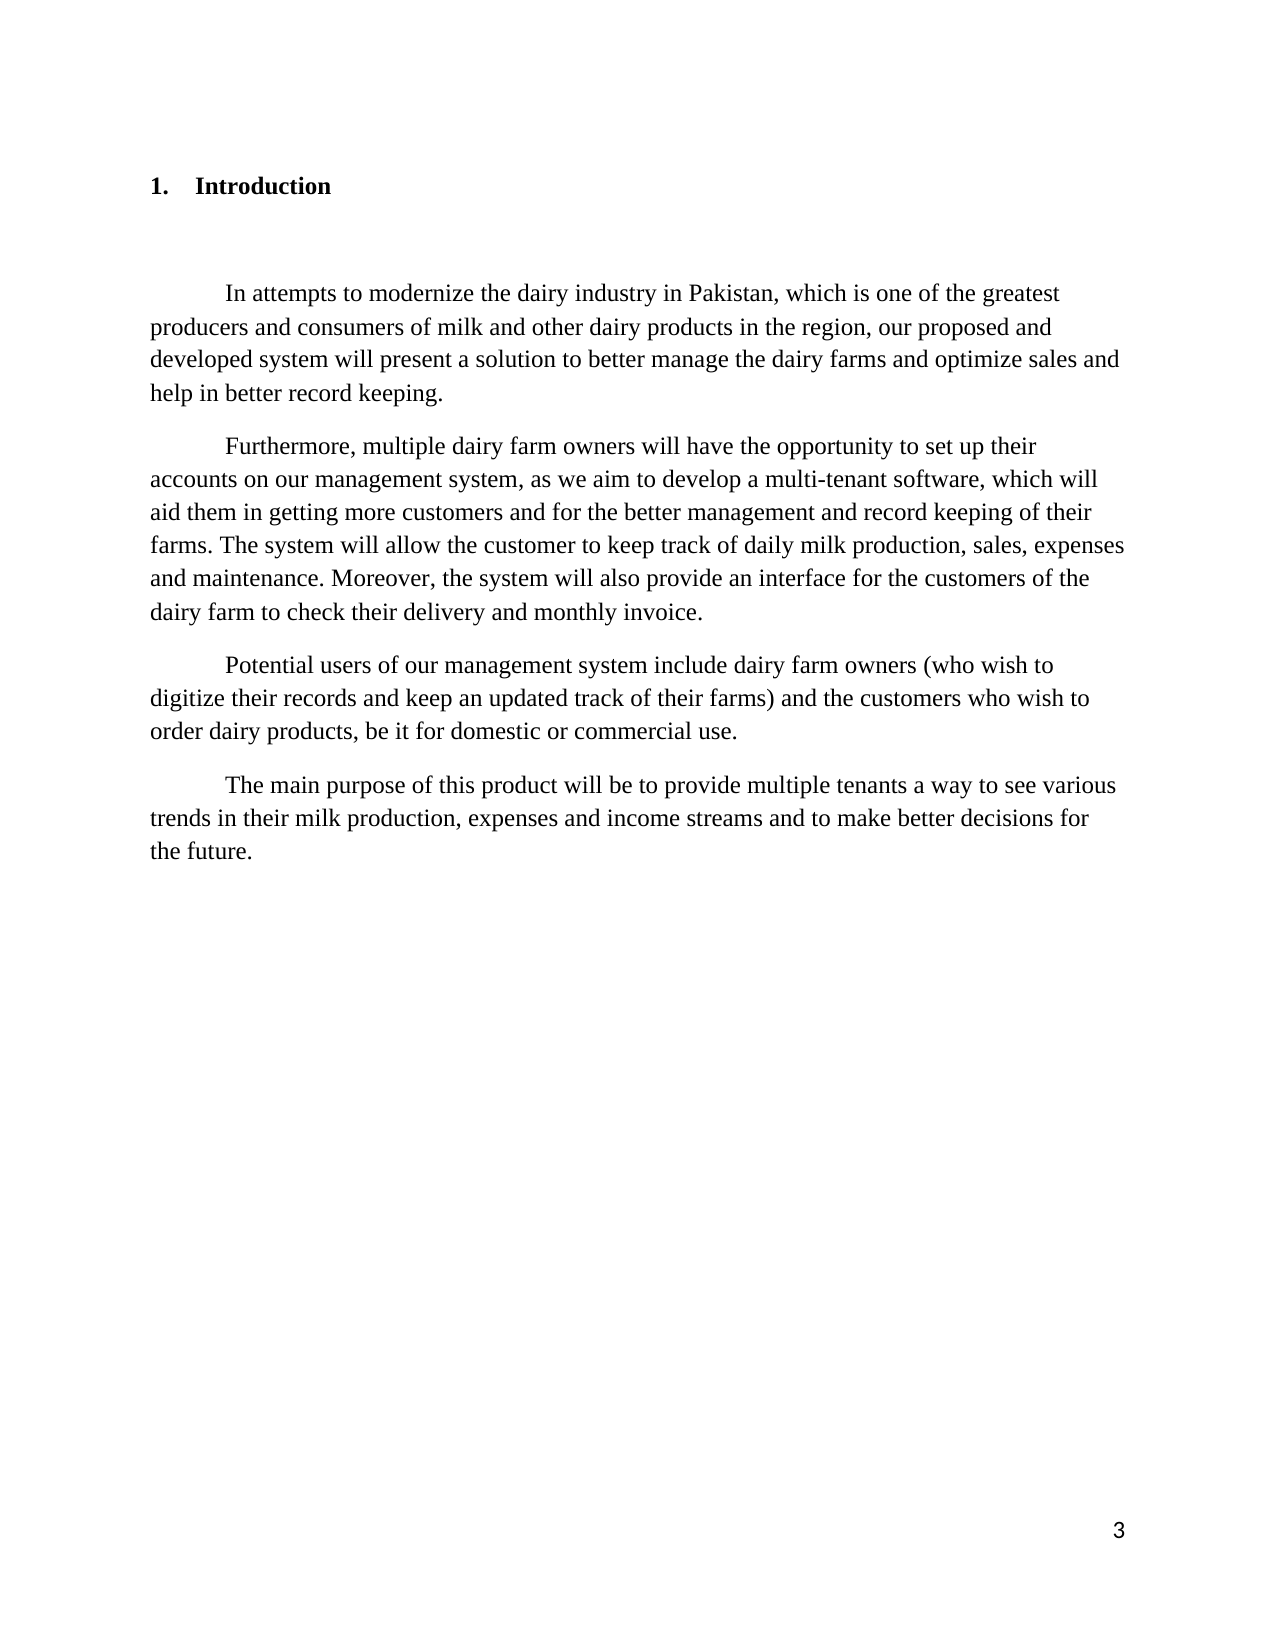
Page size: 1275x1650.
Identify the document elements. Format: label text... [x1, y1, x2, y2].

subtitle Introduction [150, 171, 1125, 199]
text Furthermore, multiple dairy farm owners will have the opportunity to set up their accounts on our management system, as we aim to develop a multi-tenant software, which will aid them in getting more customers and for the better management and record keeping of their farms. The system will allow the customer to keep track of daily milk production, sales, expenses and maintenance. Moreover, the system will also provide an interface for the customers of the dairy farm to check their delivery and monthly invoice. [150, 431, 1125, 625]
text Potential users of our management system include dairy farm owners (who wish to digitize their records and keep an updated track of their farms) and the customers who wish to order dairy products, be it for domestic or commercial use. [150, 650, 1125, 745]
text In attempts to modernize the dairy industry in Pakistan, which is one of the greatest producers and consumers of milk and other dairy products in the region, our proposed and developed system will present a solution to better manage the dairy farms and optimize sales and help in better record keeping. [150, 278, 1125, 406]
text The main purpose of this product will be to provide multiple tenants a way to see various trends in their milk production, expenses and income streams and to make better decisions for the future. [150, 770, 1125, 865]
